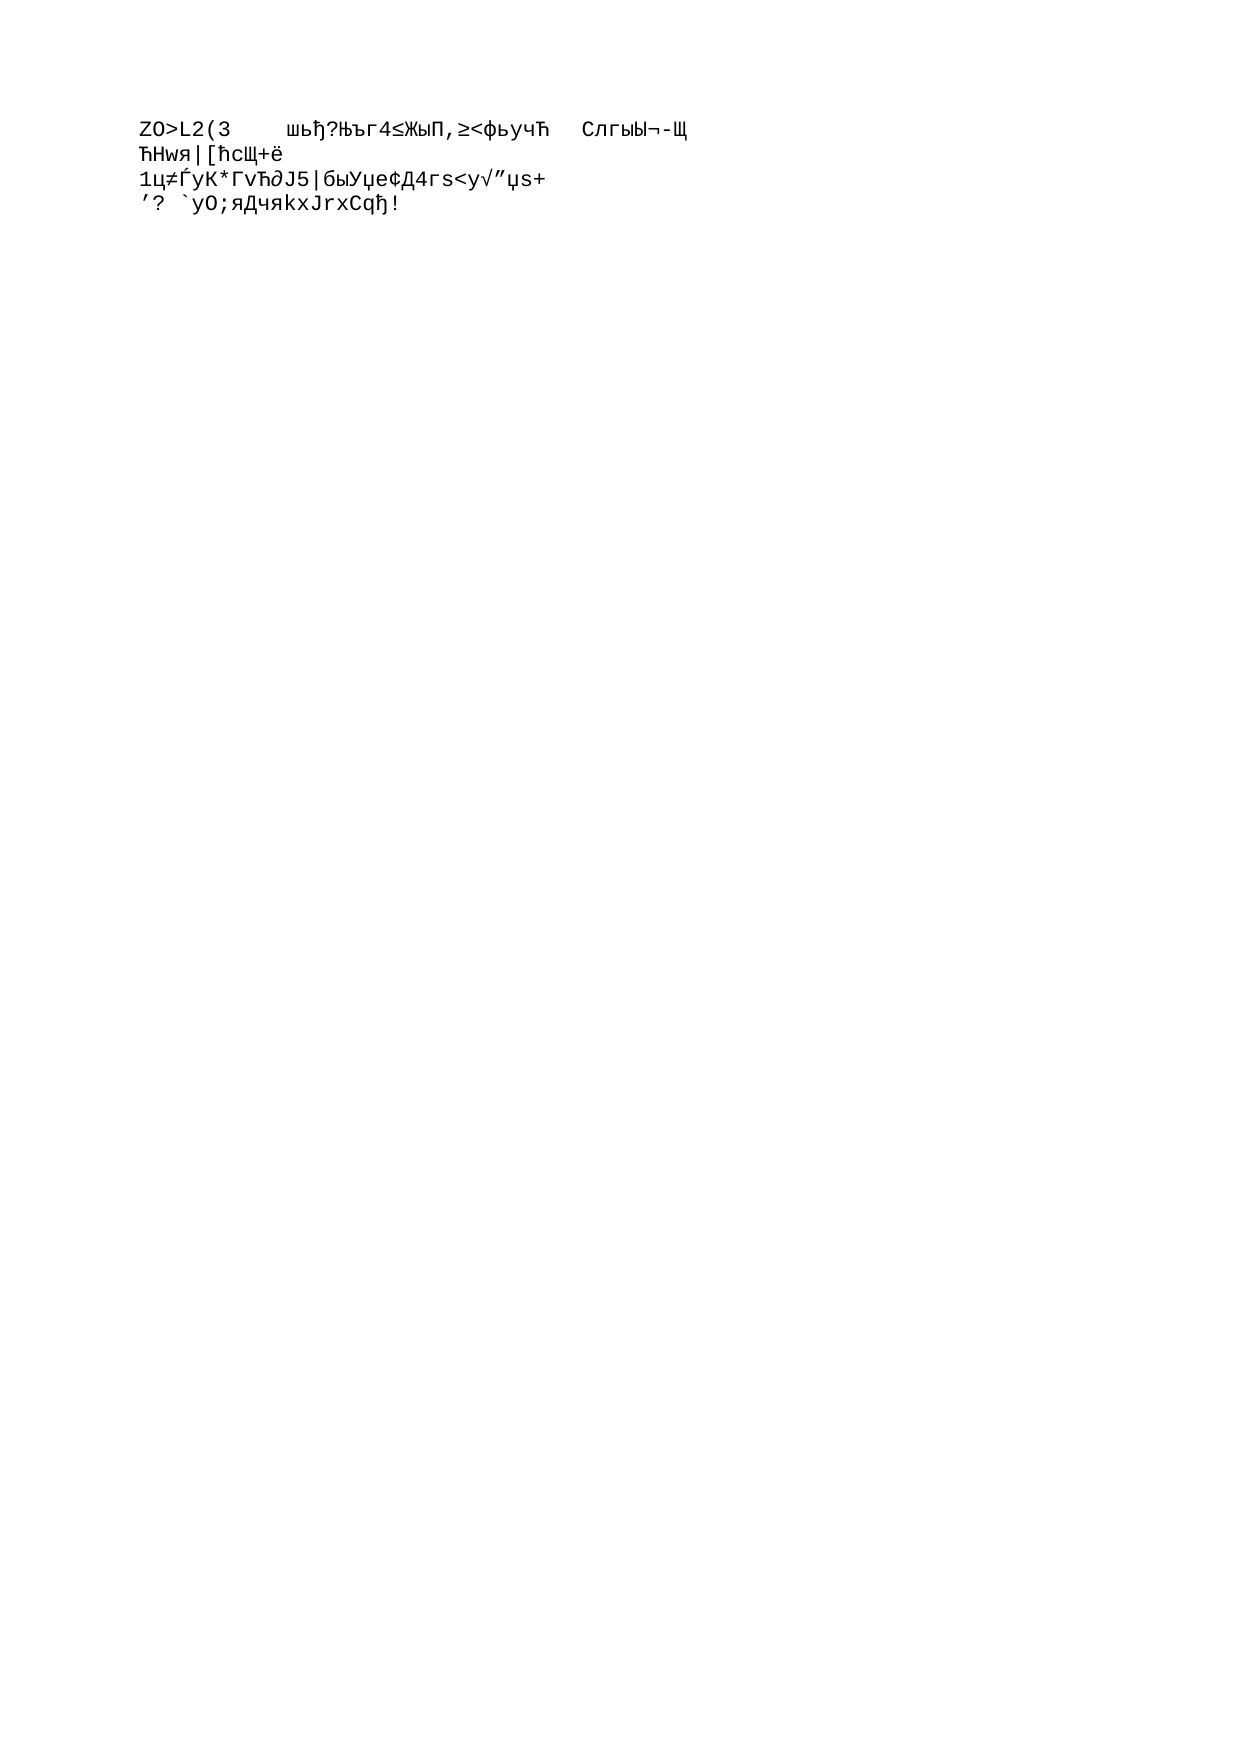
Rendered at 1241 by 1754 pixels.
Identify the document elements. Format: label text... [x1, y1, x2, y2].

text ZO>L2(3 шьђ?Њъг4≤ЖыП,≥<фьучЋ CлгыЫ¬-Щ ЋHwя|[ћсЩ+ё 1ц≠ЃyК*ГvЋ∂J5|быУџе¢Д4гѕ<у√”џѕ+ ’? `уО;яДчяkxJrxCqђ!@Ѓ¢®*ЮEjm6їШ?<£пГ5¢ВГ0√ѕ<-?+’3Ф,§<шX\ї]чЬ=ънЗбБГЊ≤ OФї+пХпd`¬g£Ё(¤<ЮЊ√5¢Н.8∞√0РрљЊ њбЃЖэ<Ц£°≈CХч”к-тхРА OГ:CLЩ:$,A±iƒЯѕ8p0√u¢Е<уѕЊ80√BƒуЩt0©MАXoрaіџчя}><ѓ/ъ%Г¶тВ*ЬПЕh{Ѕ"уѕ'р0√5¢АPј0у√Г K/вЅ2§{=dЊк ∆КЬпчя}чўЫ-7В\ПPёт`ЪqЗБQсяуќ;]р« u4¢АјC.,<<јљ√^ЊсuX ¢ю{sяOчя}чџЋ-мv.£ 8E>Ш«,iьуЖѓъ0√ ≈¢АЅ@8ша¬ 5ф?хp+»@Хчя}ц‘шоЩй#•/н@]<"57><т¤ЇМ0„г≈¢А√A√ЋГ<}з}хeMPуЎ-чя}ф^ЧмyЃ’џV Ѕд!¶®.:њЌеo£0„µ’¢А√0√@ >љЈя}ф}z№Я5жsя}зuЂs_dXаOМ‘oeЫ«∂џ<†G<†0ќ(0’у«¢БA0√0ЅPс'}чя}цПЛўLШ3kЩн}оќКgёYq [139, 118, 1101, 217]
